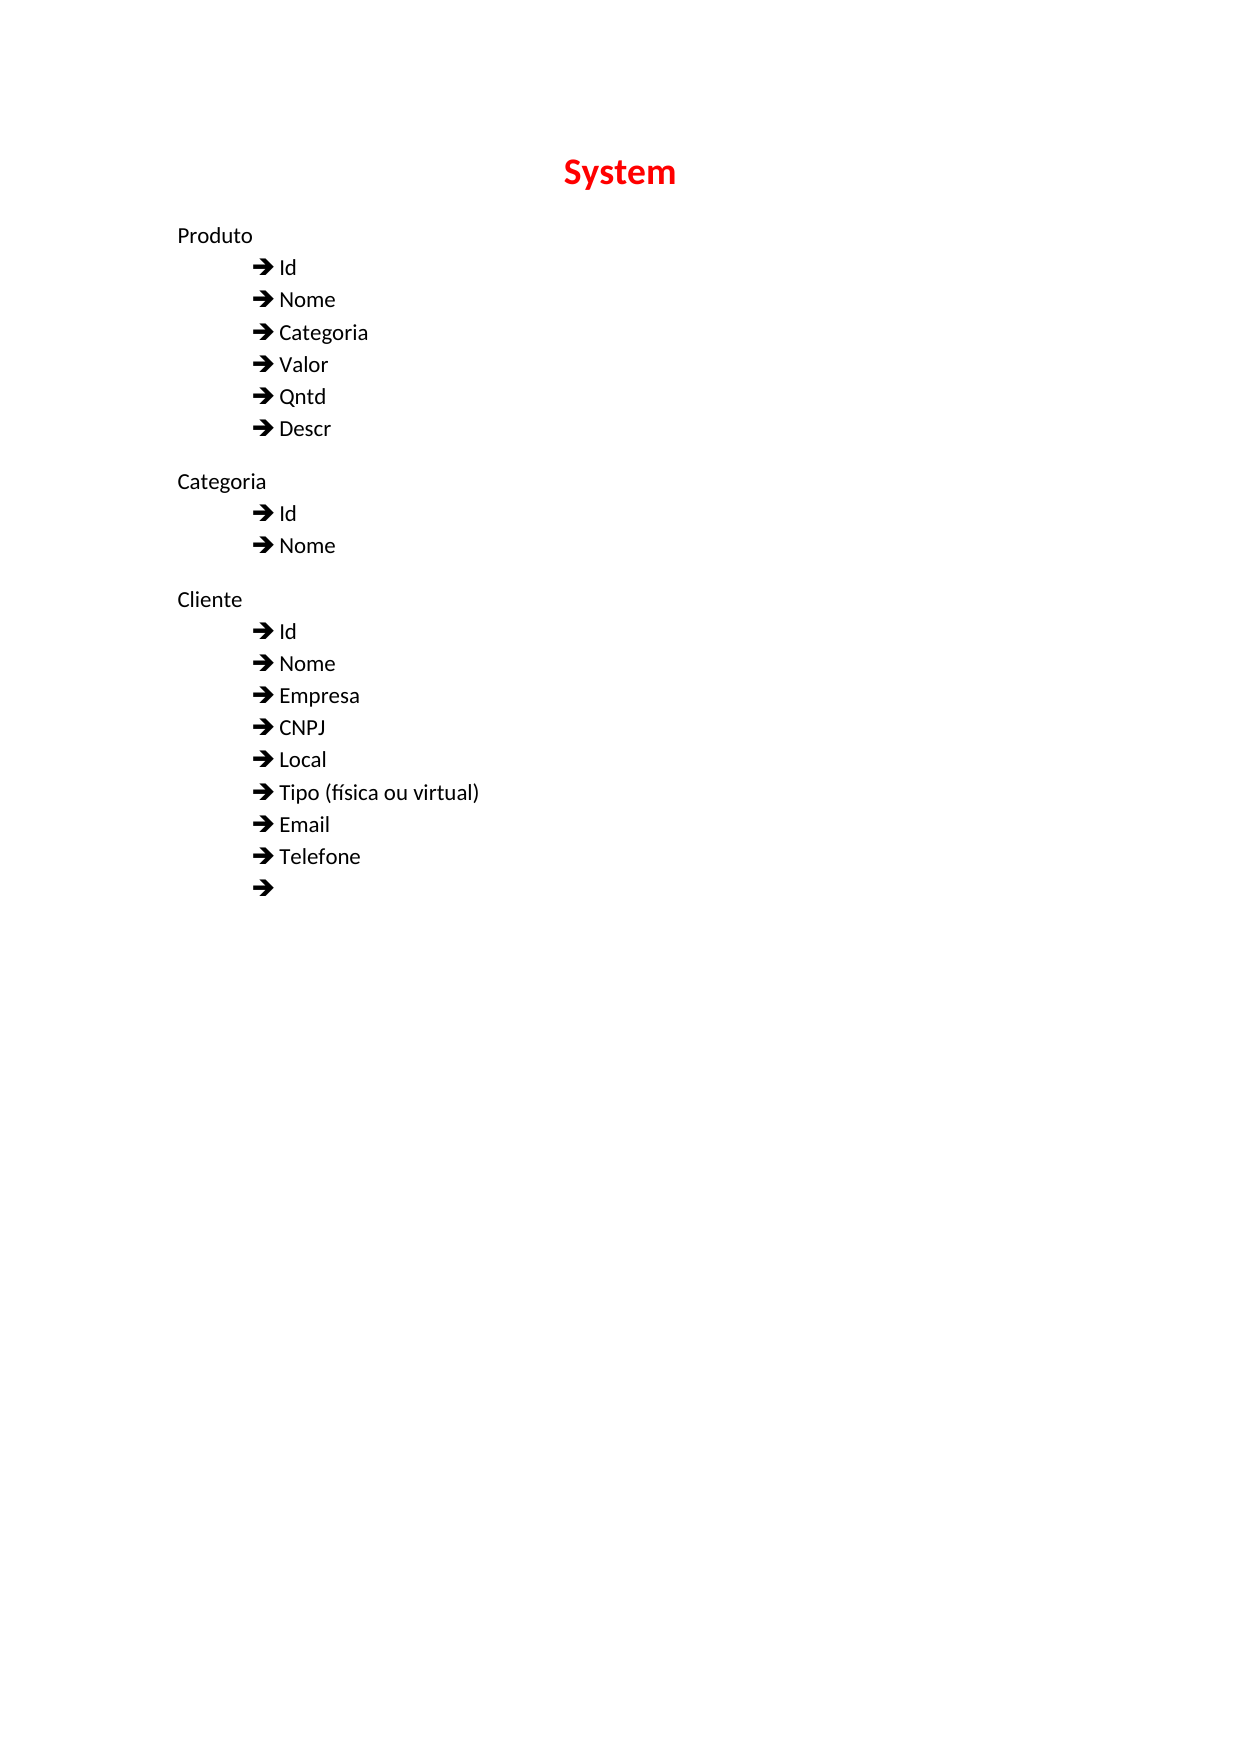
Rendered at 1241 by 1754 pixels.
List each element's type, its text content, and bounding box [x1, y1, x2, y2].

text Produto Id Nome Categoria Valor Qntd Descr [177, 221, 1063, 442]
text Categoria Id Nome [177, 467, 1063, 560]
text System [177, 148, 1063, 193]
text Cliente Id Nome Empresa CNPJ Local Tipo (física ou virtual) Email Telefone [177, 585, 1063, 902]
